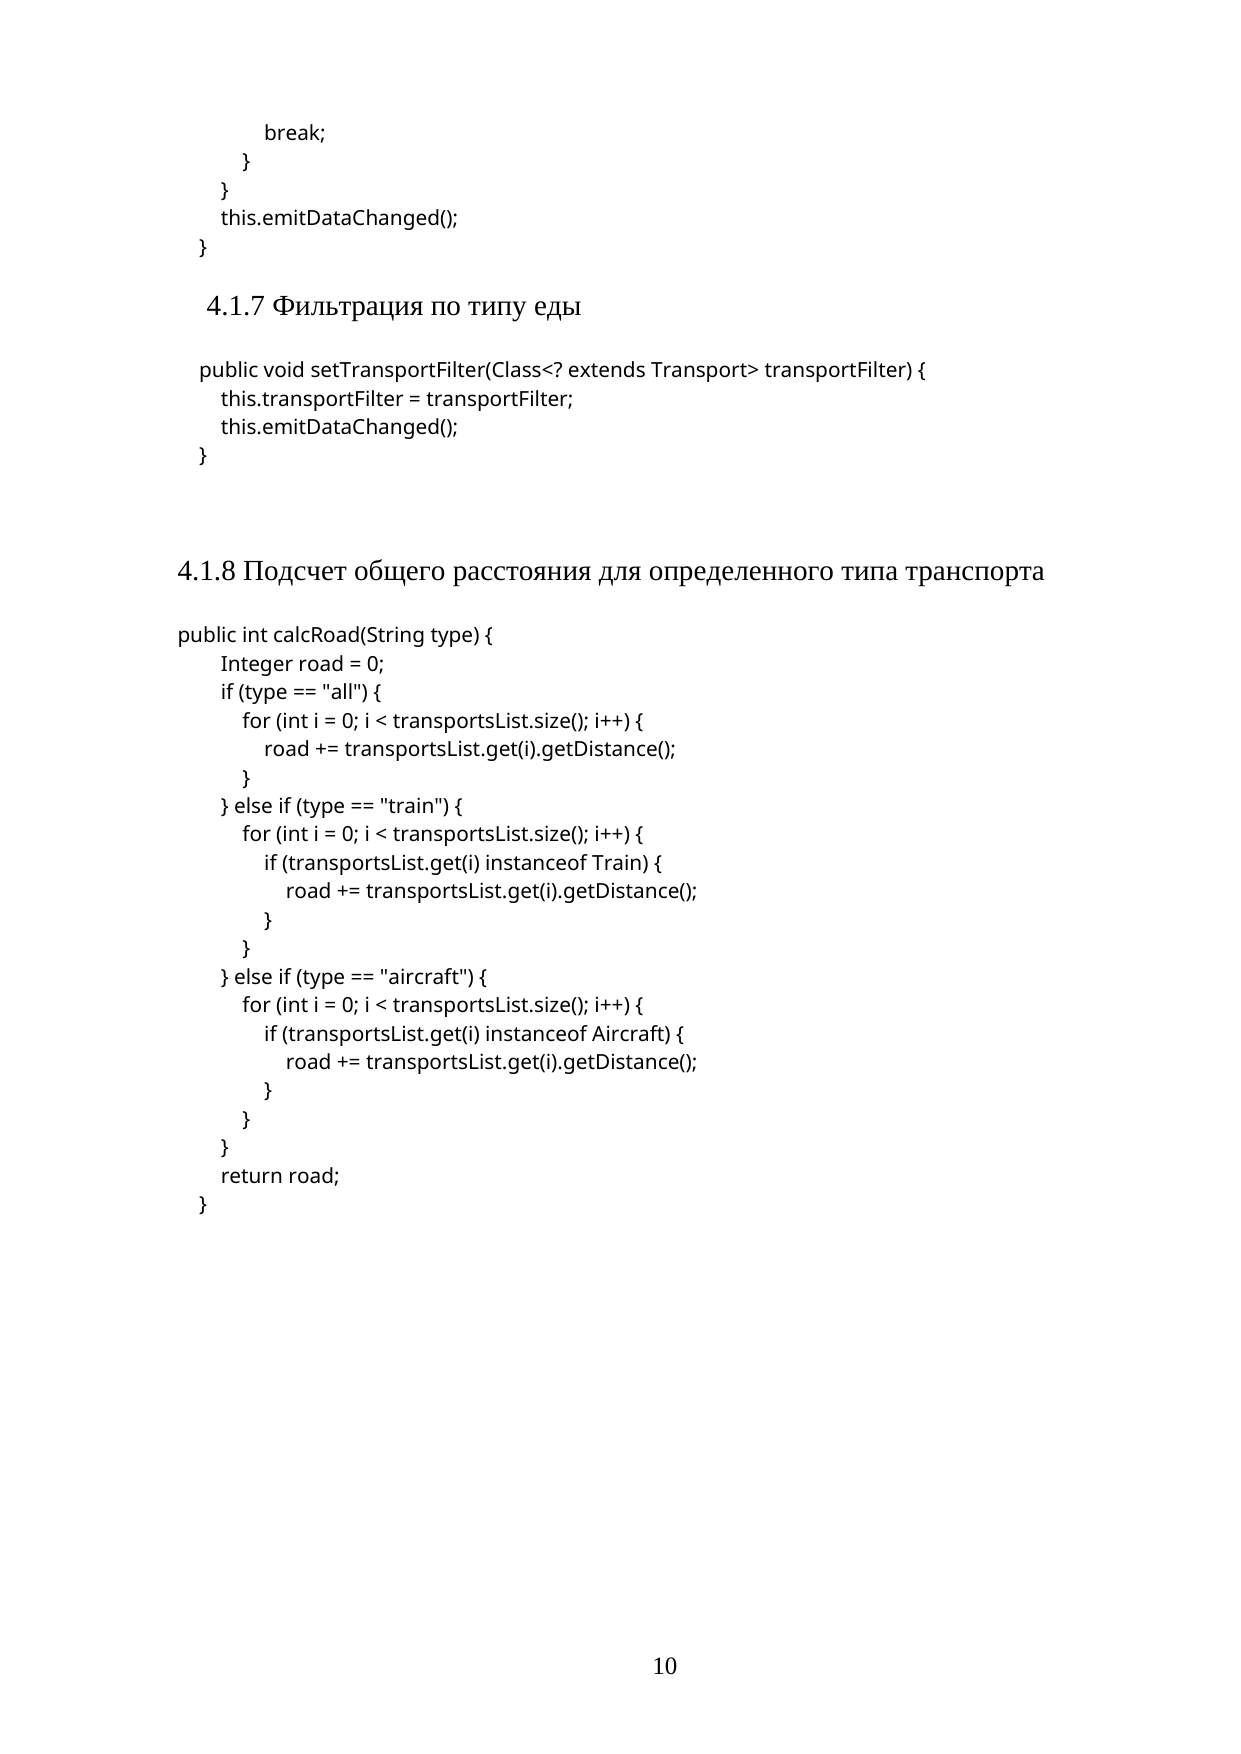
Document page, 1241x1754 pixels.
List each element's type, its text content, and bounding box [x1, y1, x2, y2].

text } [177, 933, 1152, 962]
text public int calcRoad(String type) { [177, 621, 1152, 649]
text } [177, 1104, 1152, 1132]
text this.emitDataChanged(); [177, 203, 1152, 232]
text if (transportsList.get(i) instanceof Train) { [177, 848, 1152, 876]
text if (transportsList.get(i) instanceof Aircraft) { [177, 1019, 1152, 1047]
text 4.1.7 Фильтрация по типу еды [177, 288, 1152, 322]
text this.emitDataChanged(); [177, 412, 1152, 441]
text } [177, 905, 1152, 933]
text for (int i = 0; i < transportsList.size(); i++) { [177, 819, 1152, 848]
text } else if (type == "aircraft") { [177, 962, 1152, 990]
text road += transportsList.get(i).getDistance(); [177, 1047, 1152, 1076]
text Integer road = 0; [177, 649, 1152, 677]
text road += transportsList.get(i).getDistance(); [177, 876, 1152, 905]
text } [177, 147, 1152, 175]
text } [177, 232, 1152, 288]
text } else if (type == "train") { [177, 791, 1152, 819]
text break; [177, 118, 1152, 147]
text } [177, 1076, 1152, 1104]
text } [177, 763, 1152, 791]
text } [177, 1132, 1152, 1161]
text } [177, 441, 1152, 469]
text for (int i = 0; i < transportsList.size(); i++) { [177, 990, 1152, 1019]
text return road; [177, 1161, 1152, 1189]
text for (int i = 0; i < transportsList.size(); i++) { [177, 706, 1152, 734]
text } [177, 1189, 1152, 1218]
text road += transportsList.get(i).getDistance(); [177, 734, 1152, 763]
text } [177, 175, 1152, 203]
text this.transportFilter = transportFilter; [177, 384, 1152, 412]
text 4.1.8 Подсчет общего расстояния для определенного типа транспорта [177, 553, 1152, 587]
text if (type == "all") { [177, 677, 1152, 706]
text public void setTransportFilter(Class<? extends Transport> transportFilter) { [177, 327, 1152, 384]
